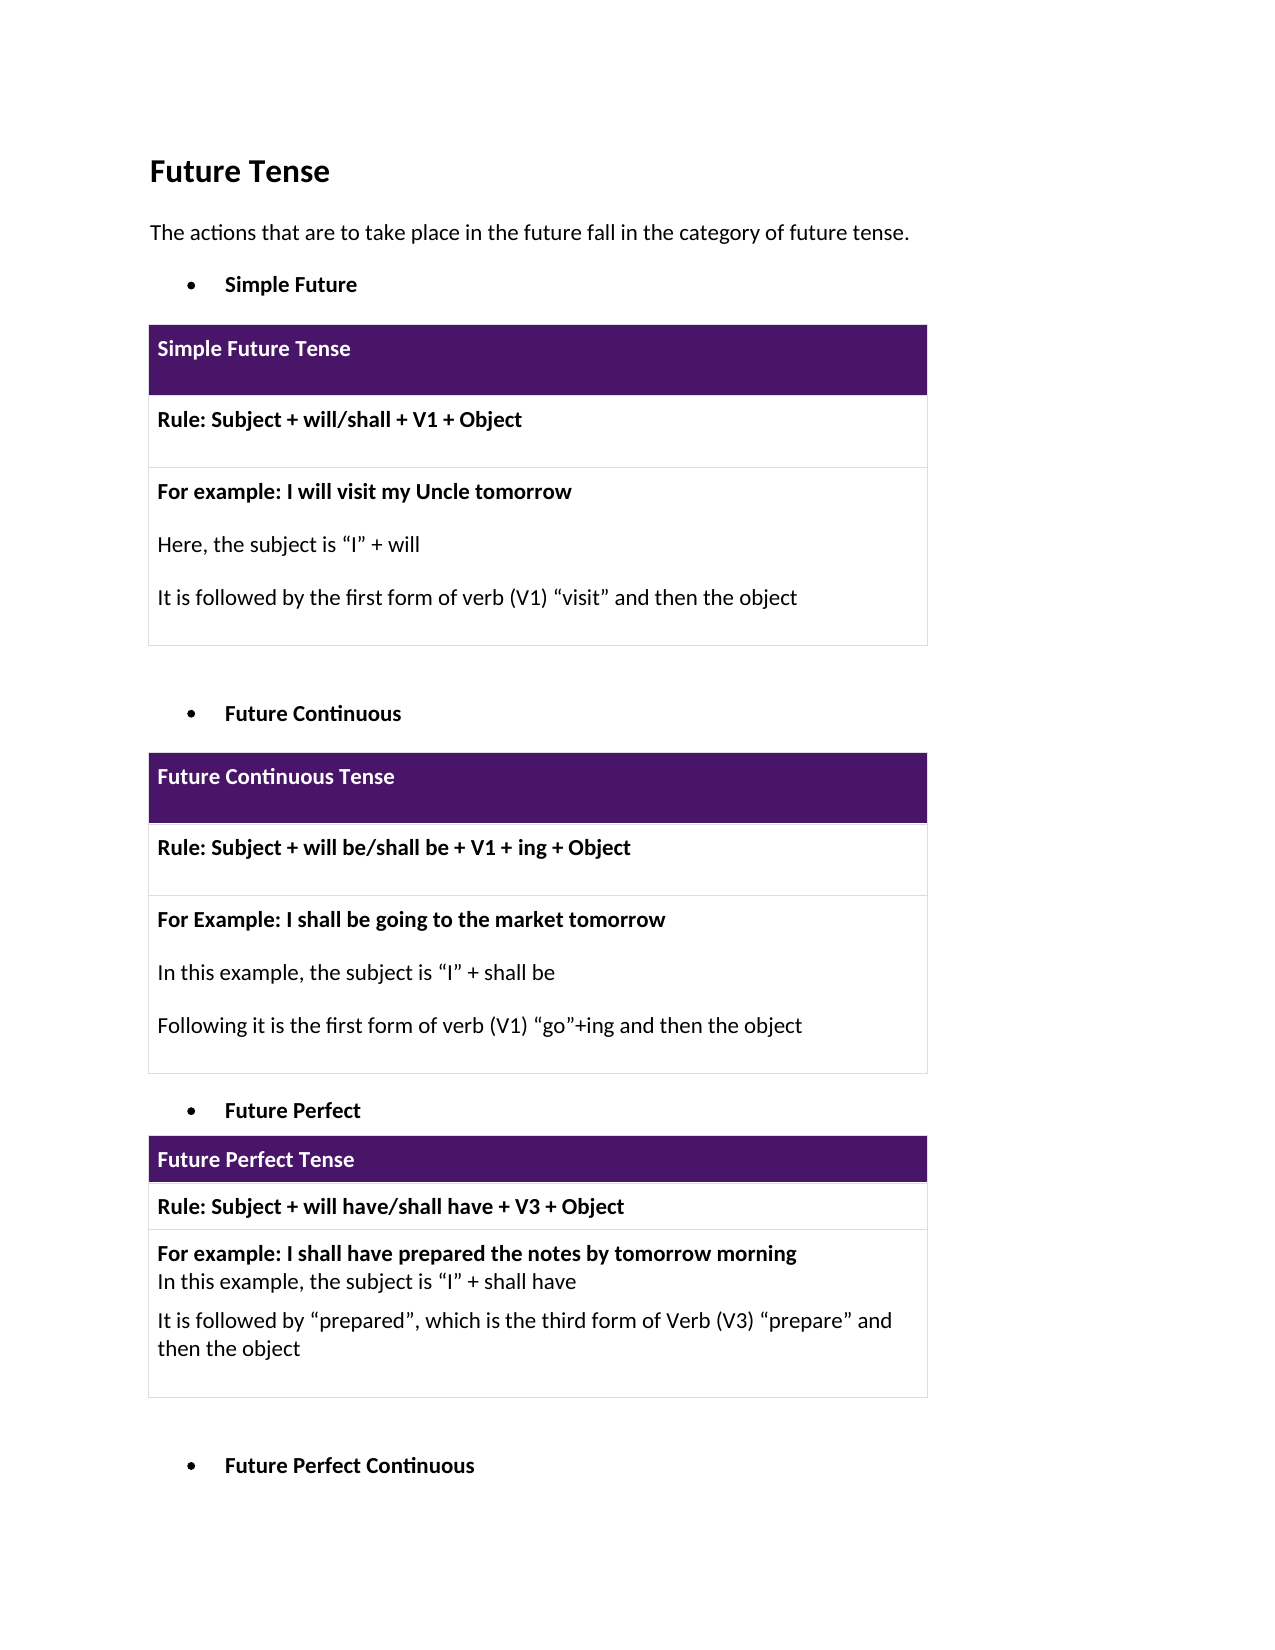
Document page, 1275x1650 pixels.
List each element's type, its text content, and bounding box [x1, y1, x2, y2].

table_cell Rule: Subject + will be/shall be + V1 + ing + Object [149, 825, 927, 895]
table_cell For Example: I shall be going to the market tomorrow In this example, the subject is “I” + shall be Following it is the first form of verb (V1) “go”+ing and then the object [149, 896, 927, 1073]
table_header Future Continuous Tense [149, 753, 927, 823]
list Future Continuous [187, 699, 1125, 727]
table_header Simple Future Tense [149, 325, 927, 395]
list Simple Future [187, 271, 1125, 299]
table_cell Rule: Subject + will have/shall have + V3 + Object [149, 1184, 927, 1229]
text The actions that are to take place in the future fall in the category of future tense. [150, 218, 1125, 246]
table_cell For example: I will visit my Uncle tomorrow Here, the subject is “I” + will It is followed by the first form of verb (V1) “visit” and then the object [149, 468, 927, 645]
list Future Perfect [187, 1096, 1125, 1124]
table_cell For example: I shall have prepared the notes by tomorrow morning In this example, the subject is “I” + shall have It is followed by “prepared”, which is the third form of Verb (V3) “prepare” and then the object [149, 1230, 927, 1397]
text Future Tense [150, 150, 1125, 191]
table_header Future Perfect Tense [149, 1136, 927, 1182]
table_cell Rule: Subject + will/shall + V1 + Object [149, 396, 927, 467]
list Future Perfect Continuous [187, 1451, 1125, 1479]
